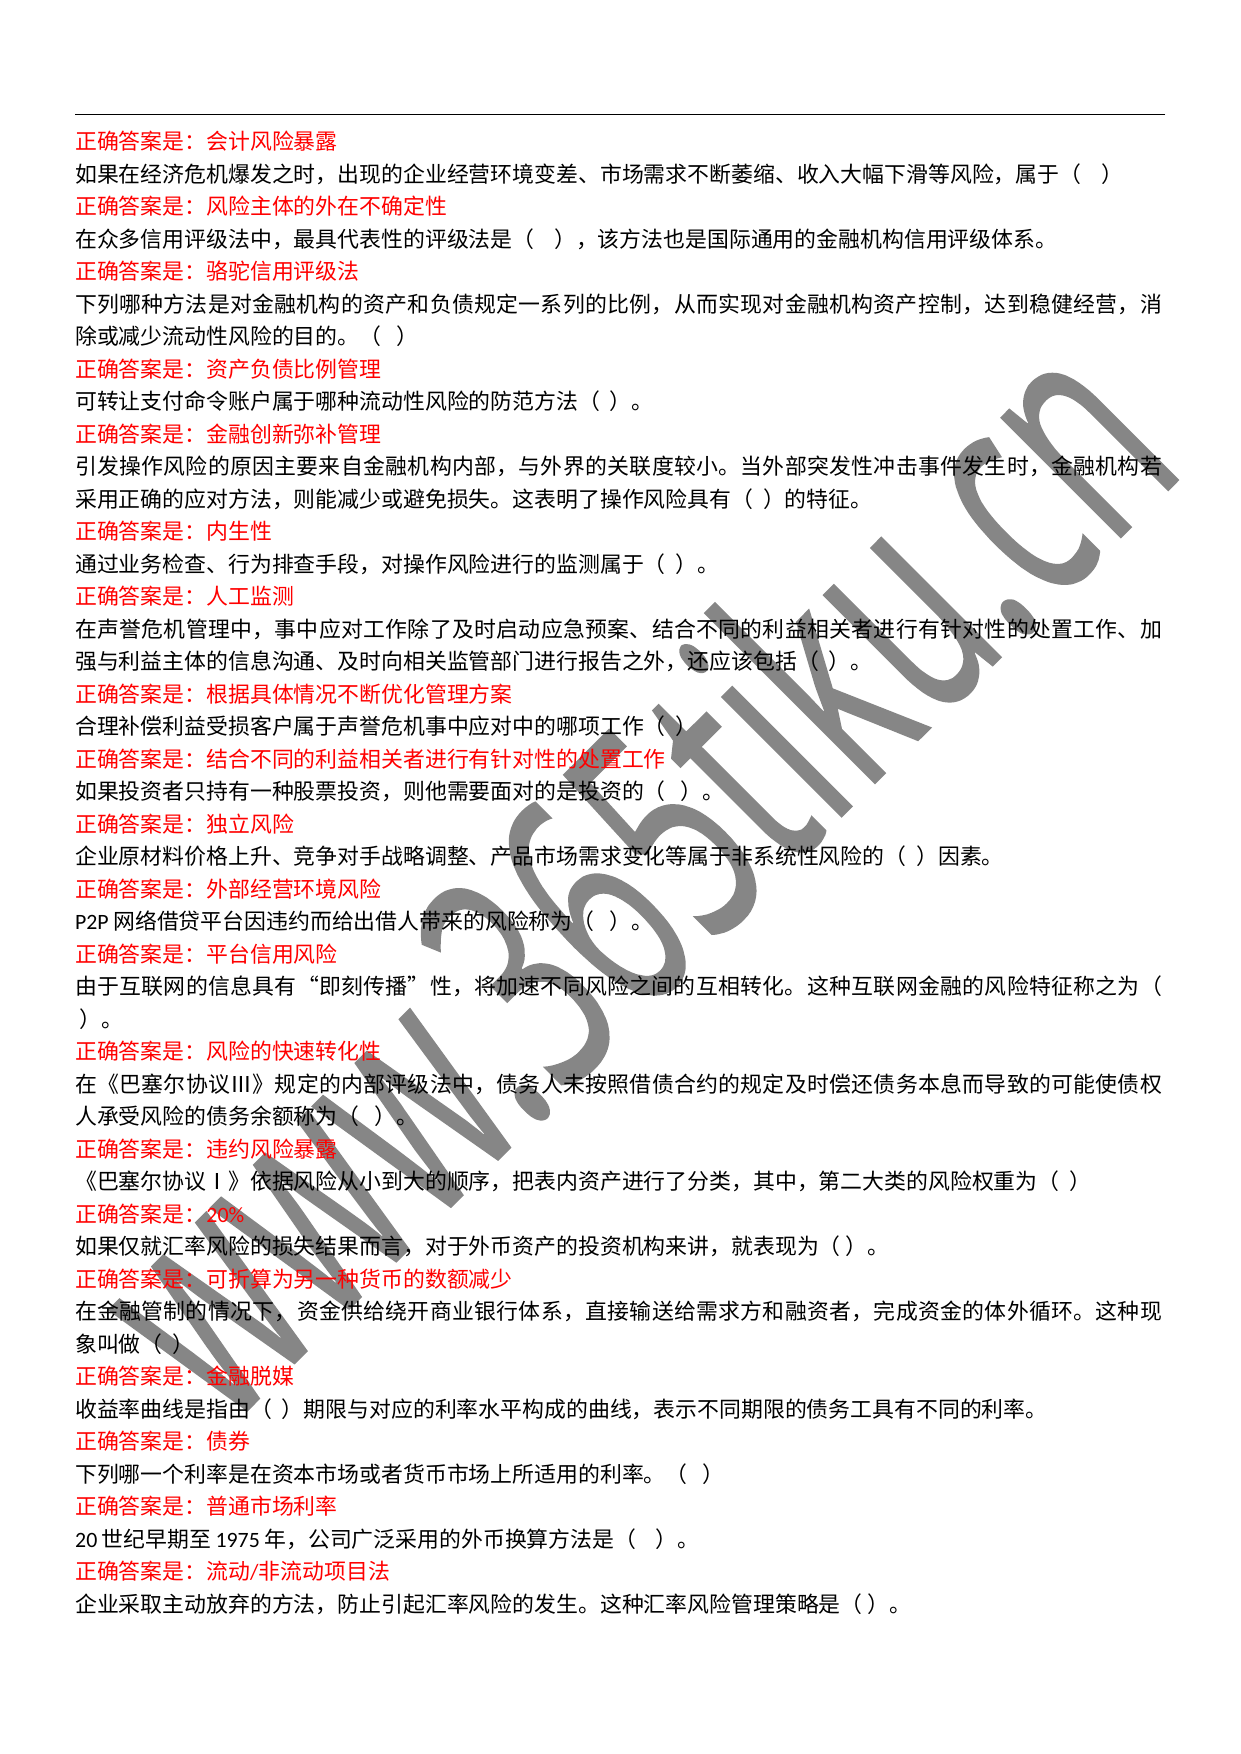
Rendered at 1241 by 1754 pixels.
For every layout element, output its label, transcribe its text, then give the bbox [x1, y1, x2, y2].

text 正确答案是：普通市场利率 [75, 1489, 1165, 1521]
text 正确答案是：资产负债比例管理 [75, 351, 1165, 384]
text 正确答案是：20% [75, 1196, 1165, 1229]
text 通过业务检查、行为排查手段，对操作风险进行的监测属于（ ）。 [75, 546, 1165, 579]
text 合理补偿利益受损客户属于声誉危机事中应对中的哪项工作（ ） [75, 709, 1165, 741]
text 收益率曲线是指由（ ）期限与对应的利率水平构成的曲线，表示不同期限的债务工具有不同的利率。 [75, 1391, 1165, 1424]
text 正确答案是：内生性 [75, 514, 1165, 546]
text 正确答案是：外部经营环境风险 [75, 871, 1165, 904]
text 正确答案是：流动/非流动项目法 [75, 1554, 1165, 1586]
text 下列哪种方法是对金融机构的资产和负债规定一系列的比例，从而实现对金融机构资产控制，达到稳健经营，消除或减少流动性风险的目的。（ ） [75, 286, 1165, 351]
text 正确答案是：根据具体情况不断优化管理方案 [75, 676, 1165, 709]
text 在众多信用评级法中，最具代表性的评级法是（ ），该方法也是国际通用的金融机构信用评级体系。 [75, 221, 1165, 254]
text 可转让支付命令账户属于哪种流动性风险的防范方法（ ）。 [75, 384, 1165, 416]
text 正确答案是：金融脱媒 [75, 1359, 1165, 1391]
text 正确答案是：人工监测 [75, 579, 1165, 611]
text 正确答案是：违约风险暴露 [75, 1131, 1165, 1164]
text 在《巴塞尔协议Ⅲ》规定的内部评级法中，债务人未按照借债合约的规定及时偿还债务本息而导致的可能使债权人承受风险的债务余额称为（ ）。 [75, 1066, 1165, 1131]
text 企业原材料价格上升、竞争对手战略调整、产品市场需求变化等属于非系统性风险的（ ）因素。 [75, 839, 1165, 871]
text 20世纪早期至1975年，公司广泛采用的外币换算方法是（ ）。 [75, 1521, 1165, 1554]
text 正确答案是：金融创新弥补管理 [75, 416, 1165, 449]
text 正确答案是：会计风险暴露 [75, 124, 1165, 156]
text 正确答案是：独立风险 [75, 806, 1165, 839]
text 在声誉危机管理中，事中应对工作除了及时启动应急预案、结合不同的利益相关者进行有针对性的处置工作、加强与利益主体的信息沟通、及时向相关监管部门进行报告之外，还应该包括（ ）。 [75, 611, 1165, 676]
text 如果在经济危机爆发之时，出现的企业经营环境变差、市场需求不断萎缩、收入大幅下滑等风险，属于（ ） [75, 156, 1165, 189]
text 正确答案是：可折算为另一种货币的数额减少 [75, 1261, 1165, 1294]
text 如果仅就汇率风险的损失结果而言，对于外币资产的投资机构来讲，就表现为（ ）。 [75, 1229, 1165, 1261]
text 正确答案是：风险的快速转化性 [75, 1034, 1165, 1066]
text 企业采取主动放弃的方法，防止引起汇率风险的发生。这种汇率风险管理策略是（ ）。 [75, 1586, 1165, 1619]
text 正确答案是：结合不同的利益相关者进行有针对性的处置工作 [75, 741, 1165, 774]
text 《巴塞尔协议Ⅰ》依据风险从小到大的顺序，把表内资产进行了分类，其中，第二大类的风险权重为（ ） [75, 1164, 1165, 1196]
text 下列哪一个利率是在资本市场或者货币市场上所适用的利率。（ ） [75, 1456, 1165, 1489]
text P2P网络借贷平台因违约而给出借人带来的风险称为（ ）。 [75, 904, 1165, 936]
text 正确答案是：平台信用风险 [75, 936, 1165, 969]
text 正确答案是：债券 [75, 1424, 1165, 1456]
text 如果投资者只持有一种股票投资，则他需要面对的是投资的（ ）。 [75, 774, 1165, 806]
text 引发操作风险的原因主要来自金融机构内部，与外界的关联度较小。当外部突发性冲击事件发生时，金融机构若采用正确的应对方法，则能减少或避免损失。这表明了操作风险具有（ ）的特征。 [75, 449, 1165, 514]
text 在金融管制的情况下，资金供给绕开商业银行体系，直接输送给需求方和融资者，完成资金的体外循环。这种现象叫做（ ） [75, 1294, 1165, 1359]
text 正确答案是：骆驼信用评级法 [75, 254, 1165, 286]
text 由于互联网的信息具有“即刻传播”性，将加速不同风险之间的互相转化。这种互联网金融的风险特征称之为（ ）。 [75, 969, 1165, 1034]
text 正确答案是：风险主体的外在不确定性 [75, 189, 1165, 221]
